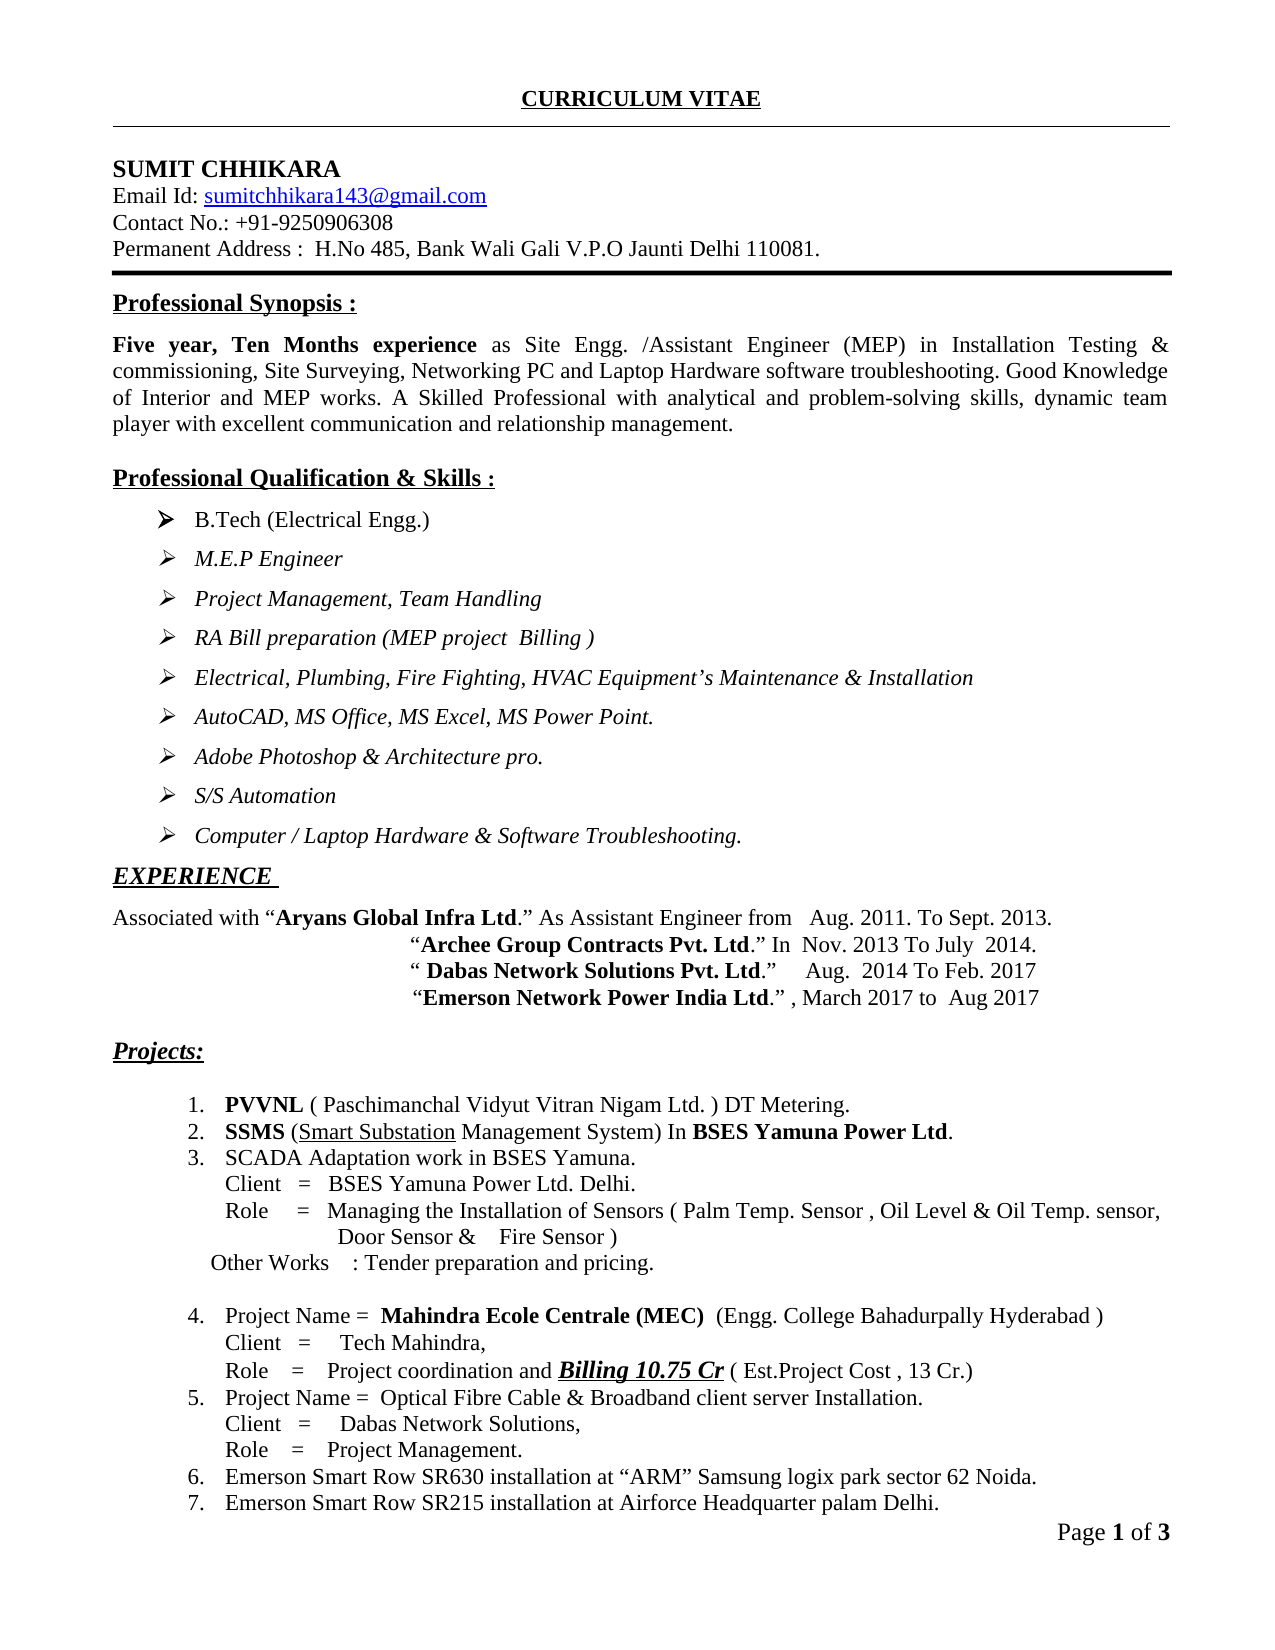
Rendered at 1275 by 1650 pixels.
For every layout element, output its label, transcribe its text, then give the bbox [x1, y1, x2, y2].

text Projects: [112, 1036, 1170, 1065]
text “Archee Group Contracts Pvt. Ltd.” In Nov. 2013 To July 2014. [112, 931, 1170, 957]
list SCADA Adaptation work in BSES Yamuna. [187, 1144, 1170, 1170]
list Role = Project Management. [187, 1436, 1170, 1463]
list Adobe Photoshop & Architecture pro. [157, 743, 1170, 769]
list Electrical, Plumbing, Fire Fighting, HVAC Equipment’s Maintenance & Installation [157, 664, 1170, 690]
list Client = Dabas Network Solutions, [187, 1410, 1170, 1436]
list Client = BSES Yamuna Power Ltd. Delhi. [225, 1170, 1170, 1197]
list SSMS (Smart Substation Management System) In BSES Yamuna Power Ltd. [187, 1118, 1170, 1144]
text Role = Managing the Installation of Sensors ( Palm Temp. Sensor , Oil Level & Oil Temp. sensor, [150, 1197, 1170, 1223]
text EXPERIENCE [112, 861, 1170, 890]
text “ Dabas Network Solutions Pvt. Ltd.” Aug. 2014 To Feb. 2017 [112, 957, 1170, 983]
text Door Sensor & Fire Sensor ) [262, 1223, 1170, 1249]
list Emerson Smart Row SR215 installation at Airforce Headquarter palam Delhi. [187, 1489, 1170, 1515]
text “Emerson Network Power India Ltd.” , March 2017 to Aug 2017 [337, 983, 1170, 1010]
list B.Tech (Electrical Engg.) [157, 506, 1170, 532]
list Client = Tech Mahindra, [187, 1328, 1170, 1355]
text Associated with “Aryans Global Infra Ltd.” As Assistant Engineer from Aug. 2011. To Sept. 2013. [112, 904, 1170, 931]
text Other Works : Tender preparation and pricing. [112, 1249, 1170, 1276]
list Computer / Laptop Hardware & Software Troubleshooting. [157, 822, 1170, 848]
list Project Management, Team Handling [157, 585, 1170, 611]
text Professional Qualification & Skills : [112, 463, 1170, 492]
list Emerson Smart Row SR630 installation at “ARM” Samsung logix park sector 62 Noida. [187, 1463, 1170, 1489]
text Professional Synopsis : [112, 288, 1170, 317]
list M.E.P Engineer [157, 546, 1170, 572]
text Permanent Address : H.No 485, Bank Wali Gali V.P.O Jaunti Delhi 110081. [112, 235, 1170, 262]
list Project Name = Mahindra Ecole Centrale (MEC) (Engg. College Bahadurpally Hyderabad ) [187, 1302, 1170, 1328]
list PVVNL ( Paschimanchal Vidyut Vitran Nigam Ltd. ) DT Metering. [187, 1091, 1170, 1118]
list S/S Automation [157, 782, 1170, 809]
text Contact No.: +91-9250906308 [112, 209, 1170, 235]
text CURRICULUM VITAE [112, 85, 1170, 127]
text SUMIT CHHIKARA [112, 154, 1170, 183]
list Project Name = Optical Fibre Cable & Broadband client server Installation. [187, 1384, 1170, 1410]
list RA Bill preparation (MEP project Billing ) [157, 624, 1170, 651]
list Role = Project coordination and Billing 10.75 Cr ( Est.Project Cost , 13 Cr.) [187, 1355, 1170, 1384]
text Five year, Ten Months experience as Site Engg. /Assistant Engineer (MEP) in Installation Testing & commissioning, Site Surveying, Networking PC and Laptop Hardware software troubleshooting. Good Knowledge of Interior and MEP works. A Skilled Professional with analytical and problem-solving skills, dynamic team player with excellent communication and relationship management. [112, 331, 1170, 437]
text Email Id: sumitchhikara143@gmail.com [112, 183, 1170, 209]
list AutoCAD, MS Office, MS Excel, MS Power Point. [157, 703, 1170, 730]
